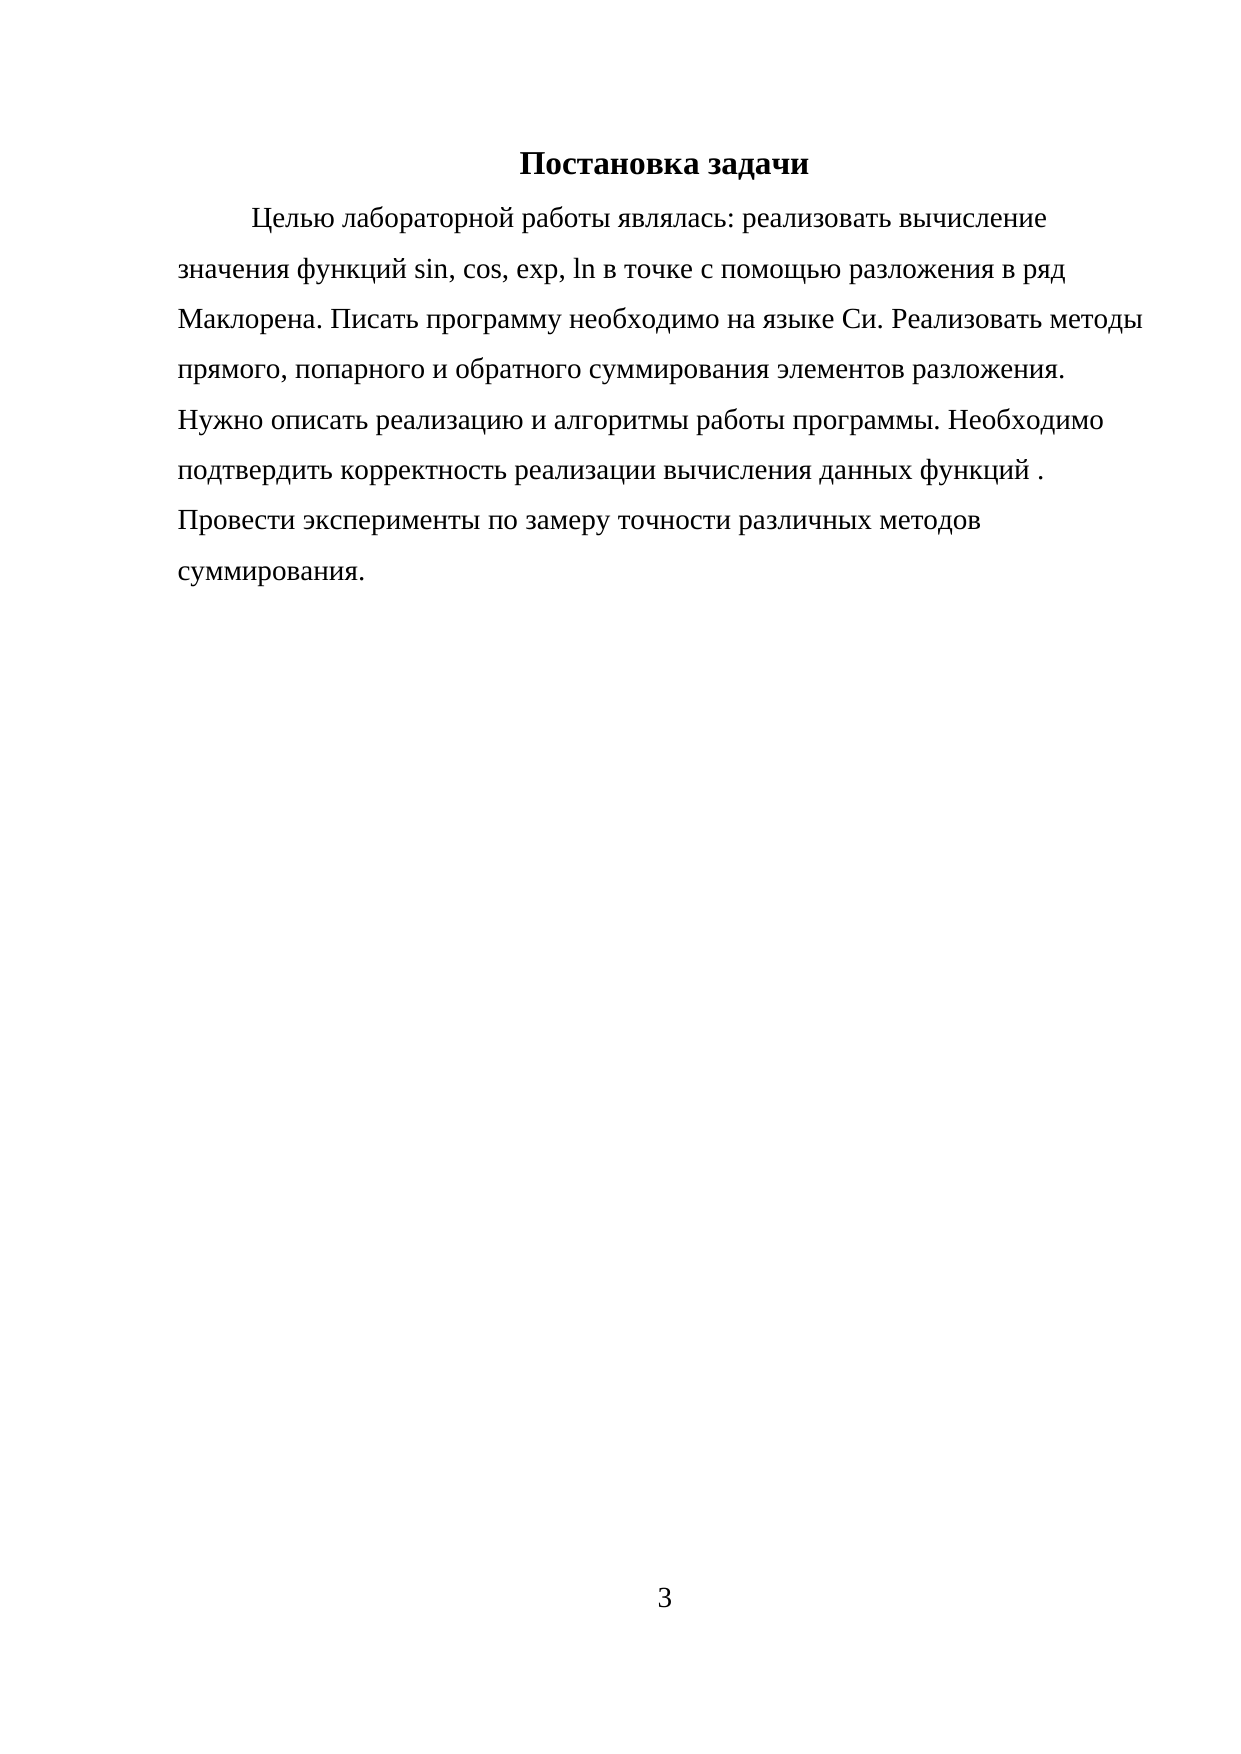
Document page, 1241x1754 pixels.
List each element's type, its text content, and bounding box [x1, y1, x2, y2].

text Целью лабораторной работы являлась: реализовать вычисление значения функций sin, cos, exp, ln в точке с помощью разложения в ряд Маклорена. Писать программу необходимо на языке Си. Реализовать методы прямого, попарного и обратного суммирования элементов разложения. Нужно описать реализацию и алгоритмы работы программы. Необходимо подтвердить корректность реализации вычисления данных функций . Провести эксперименты по замеру точности различных методов суммирования. [177, 201, 1152, 586]
subtitle Постановка задачи [177, 143, 1152, 181]
